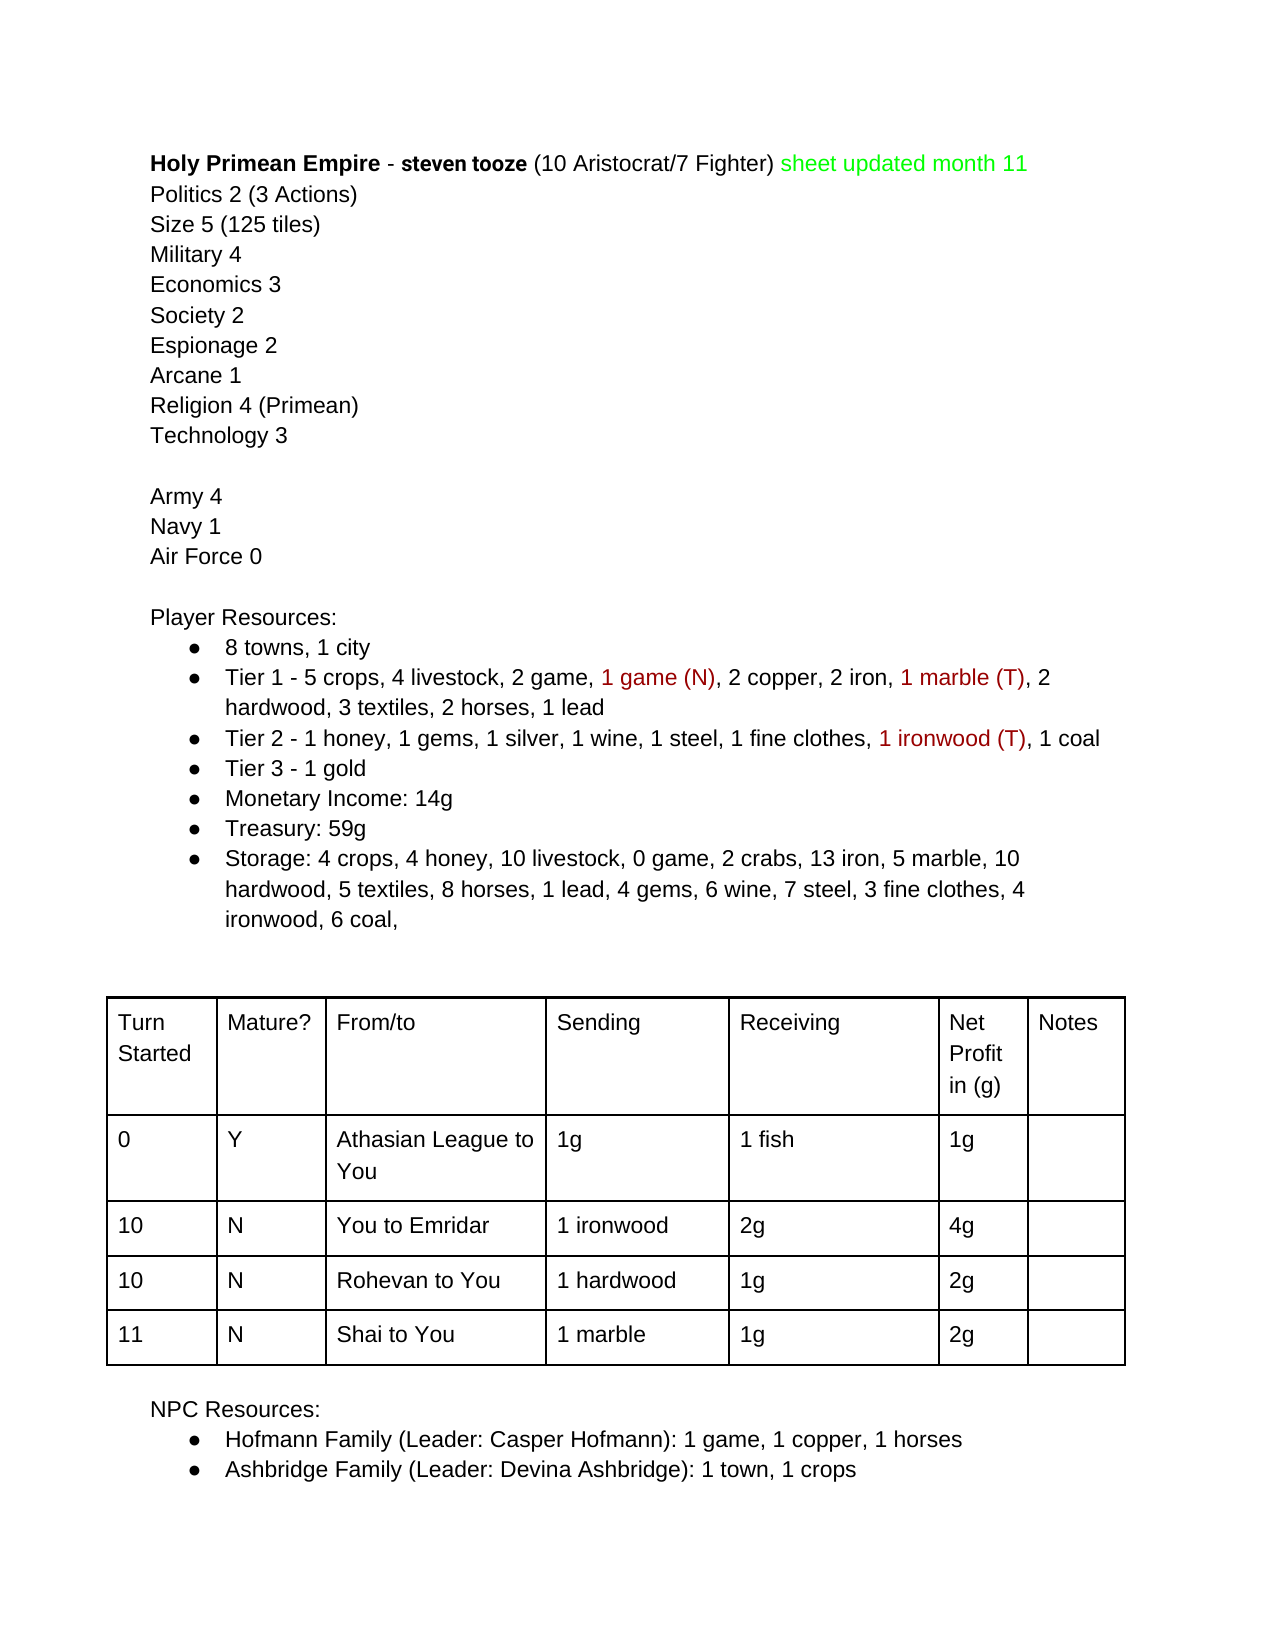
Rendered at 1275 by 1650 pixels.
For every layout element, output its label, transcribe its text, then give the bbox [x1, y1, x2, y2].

list Tier 1 - 5 crops, 4 livestock, 2 game, 1 game (N), 2 copper, 2 iron, 1 marble (T), 2 hardwood, 3 textiles, 2 horses, 1 lead [187, 664, 1125, 721]
table_cell 10 [108, 1202, 216, 1254]
table_cell 2g [730, 1202, 938, 1254]
table_cell N [218, 1311, 325, 1363]
table_cell Shai to You [327, 1311, 545, 1363]
text Air Force 0 [150, 543, 1125, 569]
table_cell Y [218, 1116, 325, 1200]
text Navy 1 [150, 513, 1125, 539]
table_cell 1g [730, 1257, 938, 1309]
list Ashbridge Family (Leader: Devina Ashbridge): 1 town, 1 crops [187, 1456, 1125, 1482]
table_header From/to [327, 999, 545, 1114]
table_cell [1029, 1257, 1124, 1309]
table_header Receiving [730, 999, 938, 1114]
text Military 4 [150, 241, 1125, 267]
text Holy Primean Empire - steven tooze (10 Aristocrat/7 Fighter) sheet updated month 11 [150, 150, 1125, 177]
table_cell Rohevan to You [327, 1257, 545, 1309]
table_cell Athasian League to You [327, 1116, 545, 1200]
table_cell 4g [940, 1202, 1027, 1254]
table_cell You to Emridar [327, 1202, 545, 1254]
text Politics 2 (3 Actions) [150, 181, 1125, 207]
table_cell 1 hardwood [547, 1257, 728, 1309]
table_cell 1 fish [730, 1116, 938, 1200]
table_cell N [218, 1202, 325, 1254]
table_cell [1029, 1311, 1124, 1363]
list Hofmann Family (Leader: Casper Hofmann): 1 game, 1 copper, 1 horses [187, 1426, 1125, 1452]
table_header Net Profit in (g) [940, 999, 1027, 1114]
table_cell 11 [108, 1311, 216, 1363]
table_cell 10 [108, 1257, 216, 1309]
table_cell 1g [730, 1311, 938, 1363]
text Player Resources: [150, 604, 1125, 630]
text Religion 4 (Primean) [150, 392, 1125, 418]
table_cell 2g [940, 1257, 1027, 1309]
table_header Mature? [218, 999, 325, 1114]
text Economics 3 [150, 271, 1125, 298]
table_cell 1g [940, 1116, 1027, 1200]
table_header Sending [547, 999, 728, 1114]
table_cell 1 marble [547, 1311, 728, 1363]
text Technology 3 [150, 422, 1125, 449]
list Monetary Income: 14g [187, 785, 1125, 811]
text Espionage 2 [150, 332, 1125, 358]
table_header Turn Started [108, 999, 216, 1114]
table_cell 0 [108, 1116, 216, 1200]
table_cell 2g [940, 1311, 1027, 1363]
text Arcane 1 [150, 362, 1125, 388]
table_header Notes [1029, 999, 1124, 1114]
table_cell [1029, 1116, 1124, 1200]
table_cell 1 ironwood [547, 1202, 728, 1254]
list Tier 2 - 1 honey, 1 gems, 1 silver, 1 wine, 1 steel, 1 fine clothes, 1 ironwood (T), 1 coal [187, 724, 1125, 751]
table_cell [1029, 1202, 1124, 1254]
text NPC Resources: [150, 1396, 1125, 1422]
list 8 towns, 1 city [187, 634, 1125, 660]
text Size 5 (125 tiles) [150, 211, 1125, 237]
text Army 4 [150, 483, 1125, 509]
table_cell N [218, 1257, 325, 1309]
list Treasury: 59g [187, 815, 1125, 841]
table_cell 1g [547, 1116, 728, 1200]
list Storage: 4 crops, 4 honey, 10 livestock, 0 game, 2 crabs, 13 iron, 5 marble, 10 hardwood, 5 textiles, 8 horses, 1 lead, 4 gems, 6 wine, 7 steel, 3 fine clothes, 4 ironwood, 6 coal, [187, 845, 1125, 932]
list Tier 3 - 1 gold [187, 755, 1125, 781]
text Society 2 [150, 302, 1125, 328]
